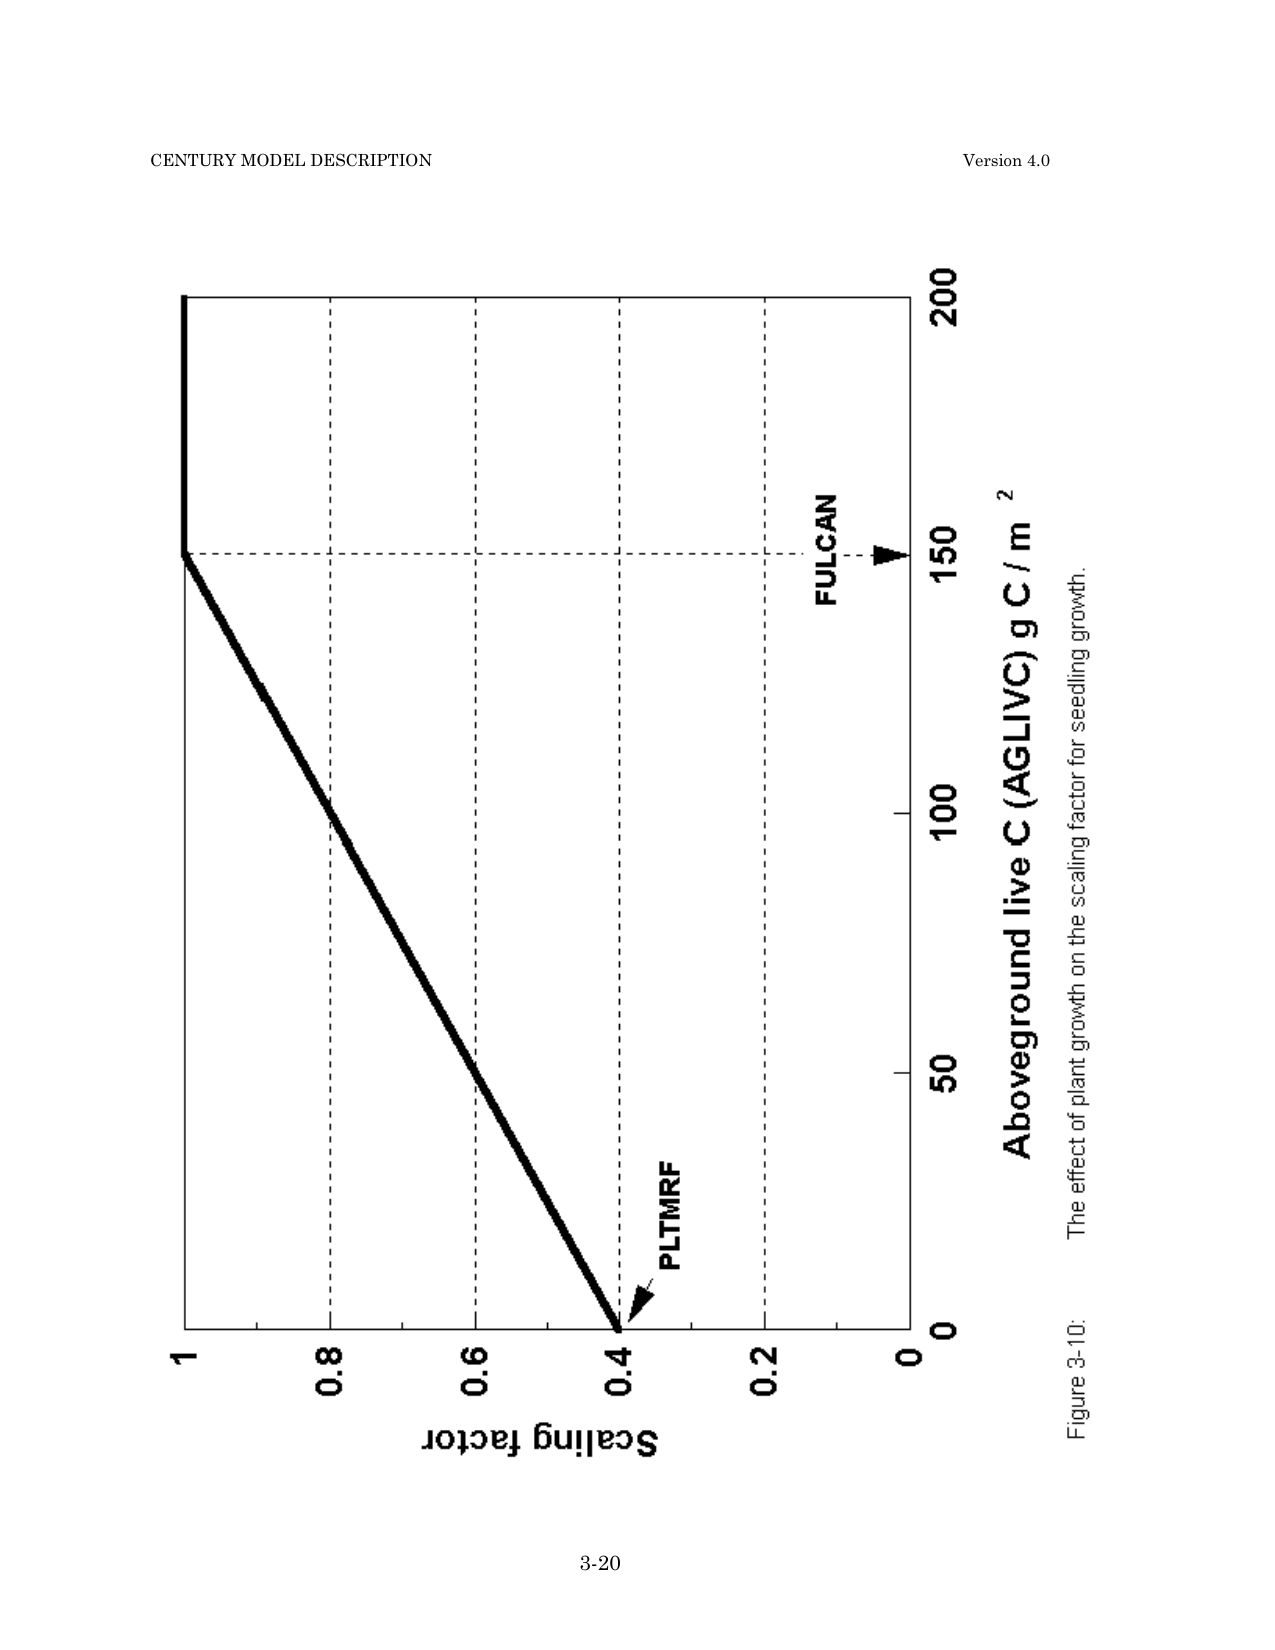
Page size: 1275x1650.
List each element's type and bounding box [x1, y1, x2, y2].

picture [150, 189, 1102, 1540]
